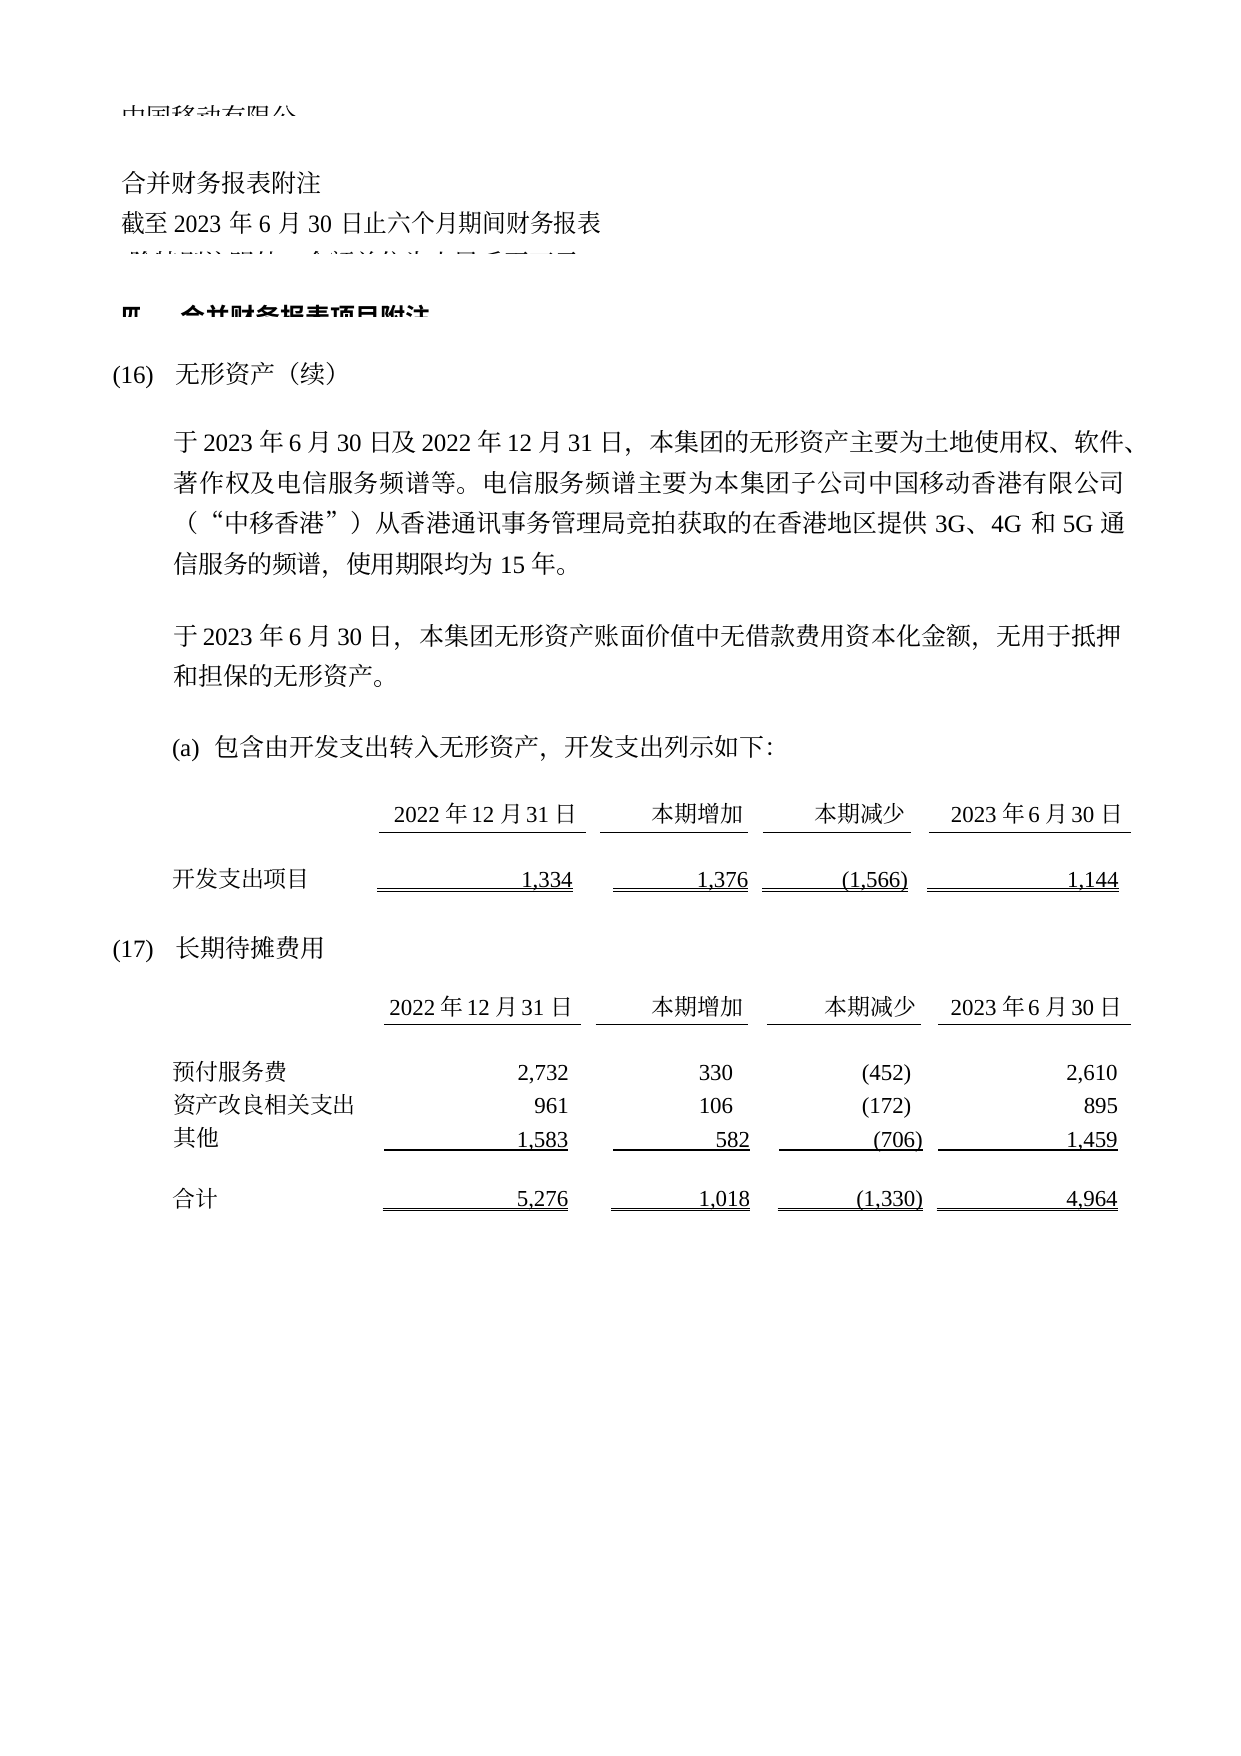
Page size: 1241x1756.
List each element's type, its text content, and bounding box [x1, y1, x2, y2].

list 长期待摊费用 [112, 929, 1176, 965]
text 于 2023 年 6 月 30 日，本集团无形资产账面价值中无借款费用资本化金额，无用于抵押和担保的无形资产。 [173, 617, 1125, 693]
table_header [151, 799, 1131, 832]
text 于 2023 年 6 月 30 日及 2022 年 12 月 31 日，本集团的无形资产主要为土地使用权、软件、著作权及电信服务频谱等。电信服务频谱主要为本集团子公司中国移动香港有限公司（“中移香港”）从香港通讯事务管理局竞拍获取的在香港地区提供 3G、4G 和 5G 通信服务的频谱，使用期限均为 15 年。 [174, 423, 1125, 581]
list 包含由开发支出转入无形资产，开发支出列示如下： [172, 728, 1176, 764]
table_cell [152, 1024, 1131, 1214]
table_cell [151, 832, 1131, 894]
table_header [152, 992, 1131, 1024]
list 无形资产（续） [112, 354, 1176, 390]
